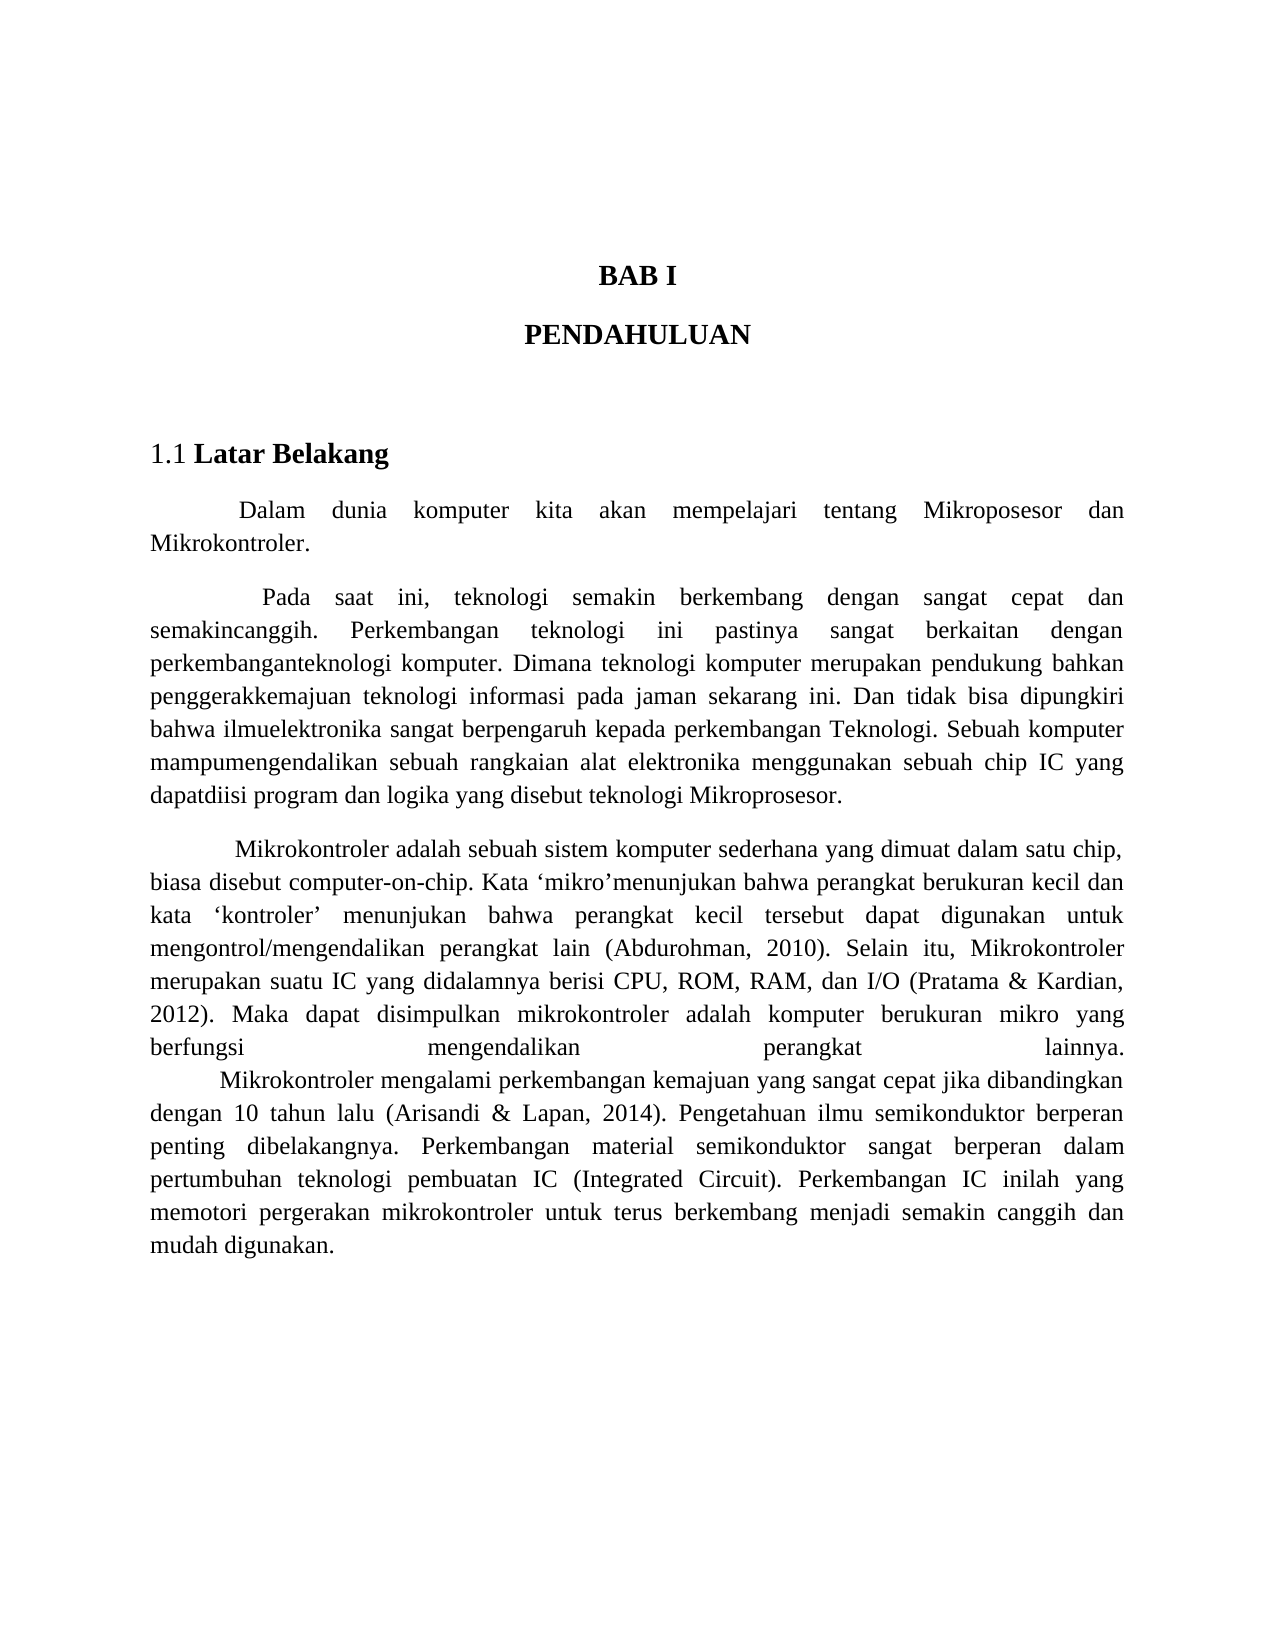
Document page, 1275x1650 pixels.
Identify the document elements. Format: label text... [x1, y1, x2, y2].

text Pada saat ini, teknologi semakin berkembang dengan sangat cepat dan semakincanggih. Perkembangan teknologi ini pastinya sangat berkaitan dengan perkembanganteknologi komputer. Dimana teknologi komputer merupakan pendukung bahkan penggerakkemajuan teknologi informasi pada jaman sekarang ini. Dan tidak bisa dipungkiri bahwa ilmuelektronika sangat berpengaruh kepada perkembangan Teknologi. Sebuah komputer mampumengendalikan sebuah rangkaian alat elektronika menggunakan sebuah chip IC yang dapatdiisi program dan logika yang disebut teknologi Mikroprosesor. [150, 582, 1125, 809]
list Latar Belakang [150, 436, 1125, 469]
text BAB I [150, 258, 1125, 291]
text PENDAHULUAN [150, 317, 1125, 351]
text Mikrokontroler adalah sebuah sistem komputer sederhana yang dimuat dalam satu chip, biasa disebut computer-on-chip. Kata ‘mikro’menunjukan bahwa perangkat berukuran kecil dan kata ‘kontroler’ menunjukan bahwa perangkat kecil tersebut dapat digunakan untuk mengontrol/mengendalikan perangkat lain (Abdurohman, 2010). Selain itu, Mikrokontroler merupakan suatu IC yang didalamnya berisi CPU, ROM, RAM, dan I/O (Pratama & Kardian, 2012). Maka dapat disimpulkan mikrokontroler adalah komputer berukuran mikro yang berfungsi mengendalikan perangkat lainnya. Mikrokontroler mengalami perkembangan kemajuan yang sangat cepat jika dibandingkan dengan 10 tahun lalu (Arisandi & Lapan, 2014). Pengetahuan ilmu semikonduktor berperan penting dibelakangnya. Perkembangan material semikonduktor sangat berperan dalam pertumbuhan teknologi pembuatan IC (Integrated Circuit). Perkembangan IC inilah yang memotori pergerakan mikrokontroler untuk terus berkembang menjadi semakin canggih dan mudah digunakan. [150, 834, 1125, 1259]
text Dalam dunia komputer kita akan mempelajari tentang Mikroposesor dan Mikrokontroler. [150, 495, 1125, 557]
